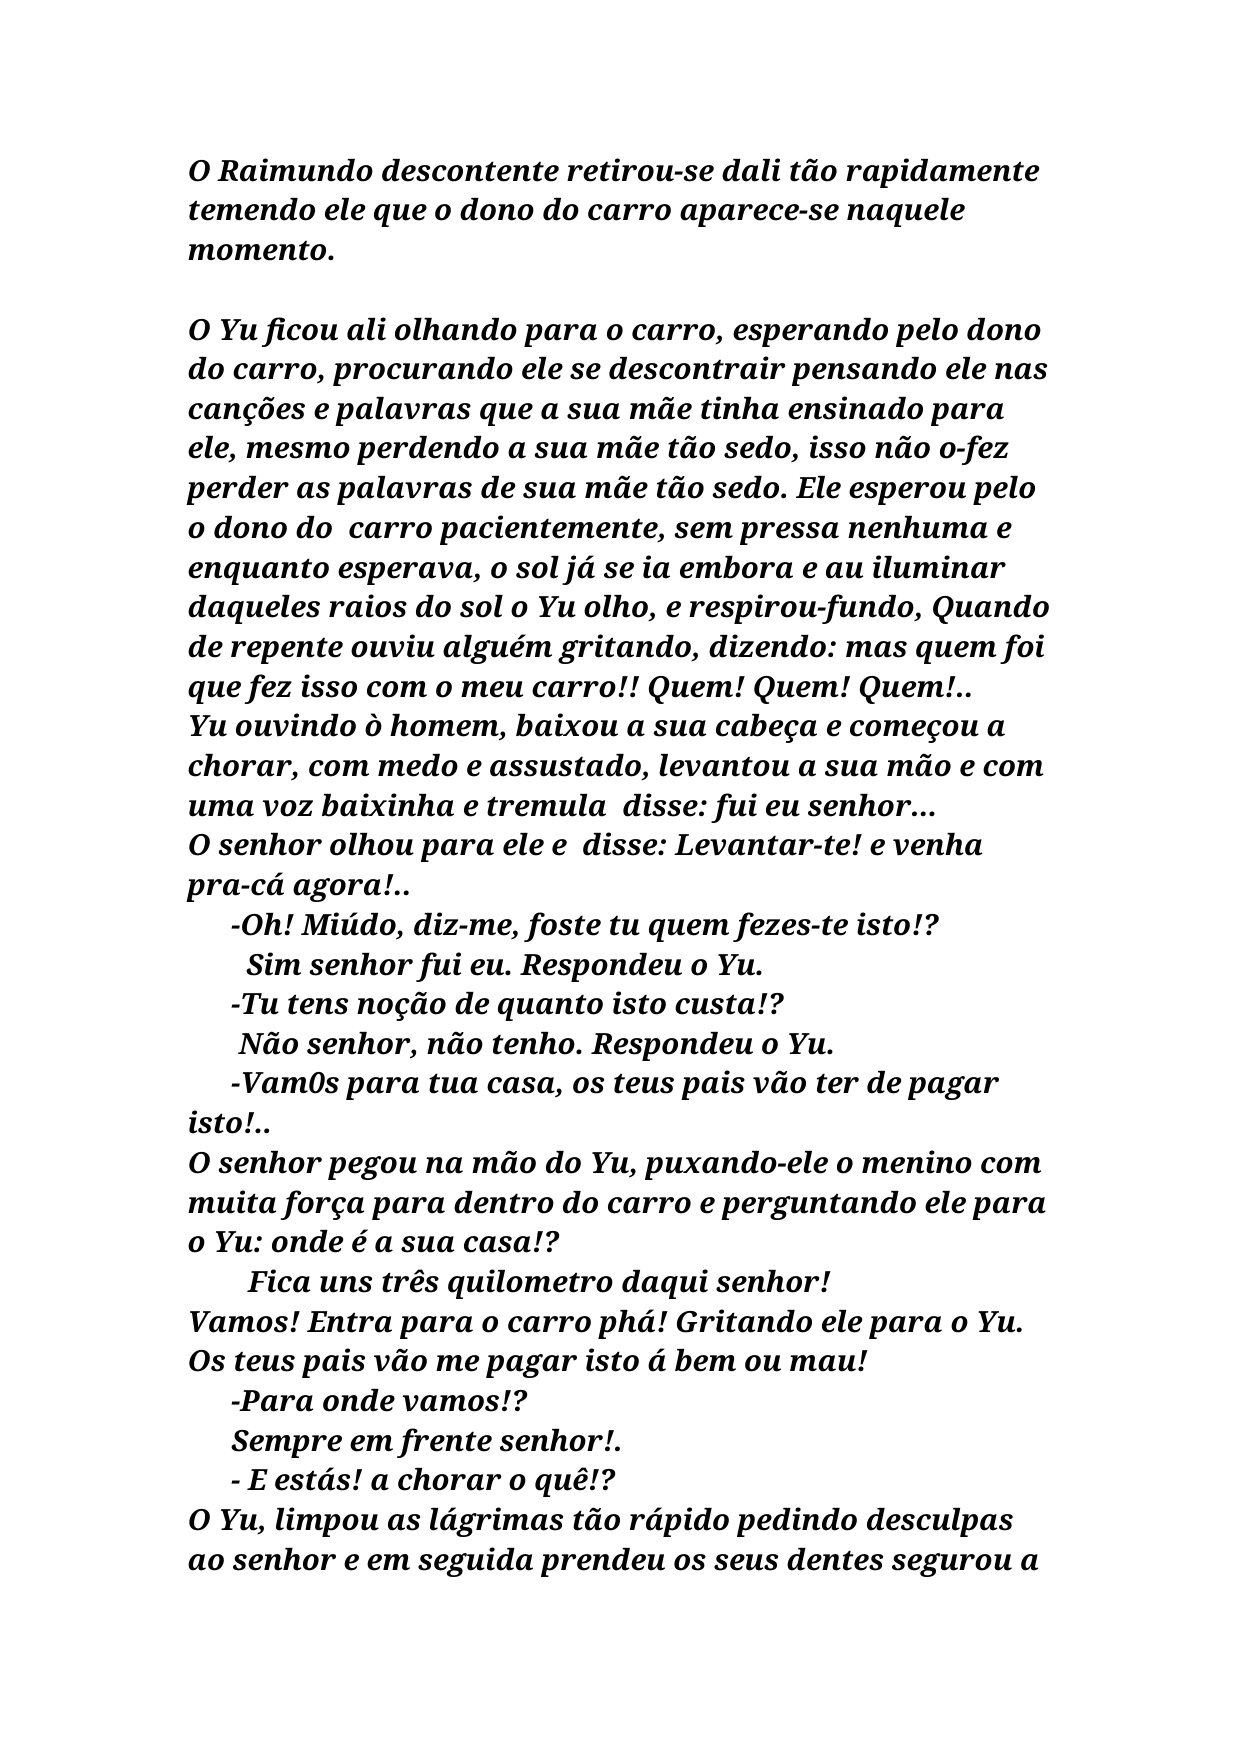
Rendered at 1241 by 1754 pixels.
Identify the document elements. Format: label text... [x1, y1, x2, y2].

text O Raimundo descontente retirou-se dali tão rapidamente temendo ele que o dono do carro aparece-se naquele momento. [187, 150, 1053, 269]
text -Tu tens noção de quanto isto custa!? [187, 983, 1053, 1023]
text Sempre em frente senhor!. [187, 1420, 1053, 1460]
text - E estás! a chorar o quê!? [187, 1460, 1053, 1499]
text Yu ouvindo ò homem, baixou a sua cabeça e começou a chorar, com medo e assustado, levantou a sua mão e com uma voz baixinha e tremula disse: fui eu senhor... [187, 706, 1053, 825]
text Os teus pais vão me pagar isto á bem ou mau! [187, 1341, 1053, 1380]
text -Vam0s para tua casa, os teus pais vão ter de pagar isto!.. [187, 1063, 1053, 1142]
text -Para onde vamos!? [187, 1380, 1053, 1420]
text Não senhor, não tenho. Respondeu o Yu. [187, 1023, 1053, 1063]
text O senhor pegou na mão do Yu, puxando-ele o menino com muita força para dentro do carro e perguntando ele para o Yu: onde é a sua casa!? [187, 1142, 1053, 1261]
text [187, 1499, 1053, 1579]
text O Yu ficou ali olhando para o carro, esperando pelo dono do carro, procurando ele se descontrair pensando ele nas canções e palavras que a sua mãe tinha ensinado para ele, mesmo perdendo a sua mãe tão sedo, isso não o-fez perder as palavras de sua mãe tão sedo. Ele esperou pelo o dono do carro pacientemente, sem pressa nenhuma e enquanto esperava, o sol já se ia embora e au iluminar daqueles raios do sol o Yu olho, e respirou-fundo, Quando de repente ouviu alguém gritando, dizendo: mas quem foi que fez isso com o meu carro!! Quem! Quem! Quem!.. [187, 309, 1053, 706]
text Sim senhor fui eu. Respondeu o Yu. [187, 944, 1053, 983]
text Fica uns três quilometro daqui senhor! [187, 1261, 1053, 1301]
text Vamos! Entra para o carro phá! Gritando ele para o Yu. [187, 1301, 1053, 1341]
text -Oh! Miúdo, diz-me, foste tu quem fezes-te isto!? [187, 904, 1053, 944]
text O senhor olhou para ele e disse: Levantar-te! e venha pra-cá agora!.. [187, 825, 1053, 904]
